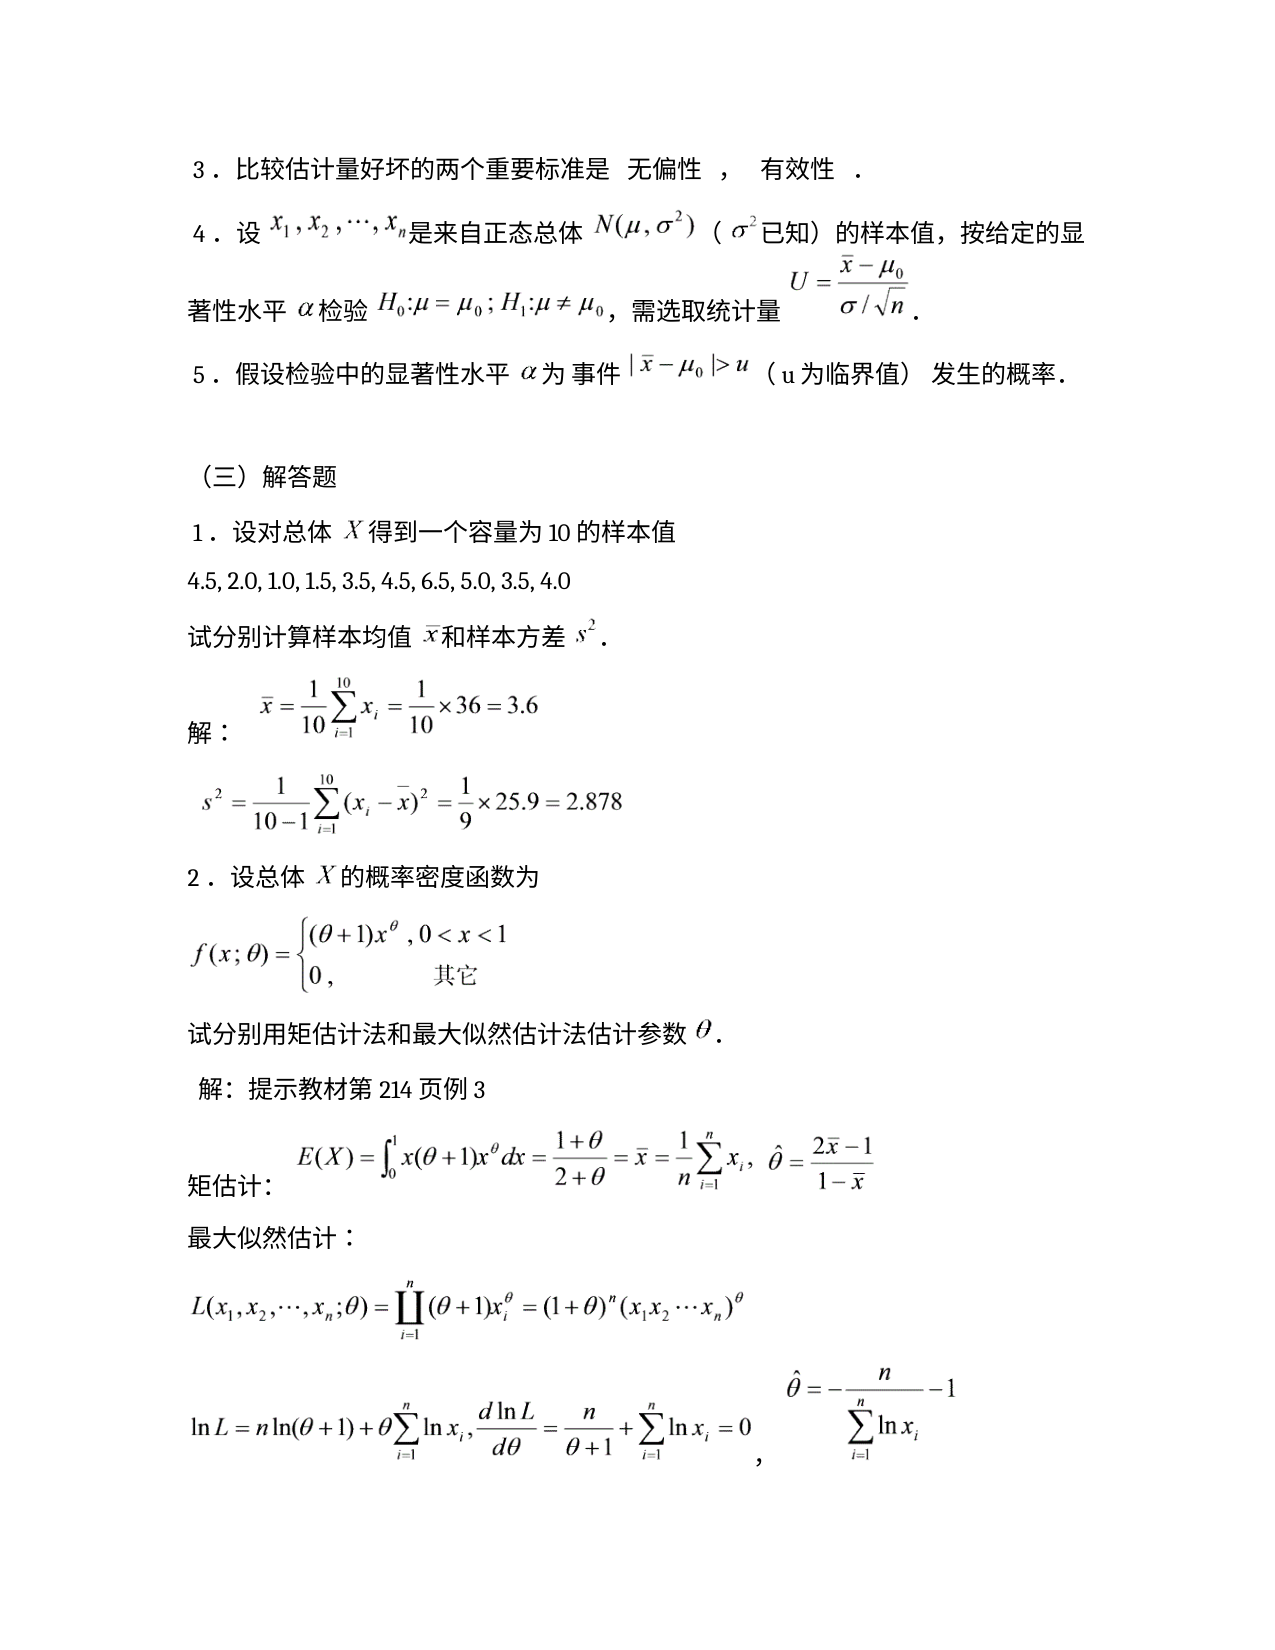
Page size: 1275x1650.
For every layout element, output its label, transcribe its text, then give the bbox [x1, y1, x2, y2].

text 3 ．比较估计量好坏的两个重要标准是 无偏性 ， 有效性 ． [187, 150, 1087, 186]
picture [727, 209, 761, 243]
picture [187, 1394, 754, 1465]
picture [198, 768, 624, 839]
text 1 ．设对总体 得到一个容量为 10 的样本值 [187, 512, 1087, 548]
picture [293, 296, 319, 321]
picture [266, 209, 409, 243]
picture [338, 516, 368, 542]
picture [693, 1013, 714, 1044]
picture [257, 672, 540, 743]
picture [516, 360, 542, 384]
picture [187, 1273, 746, 1345]
picture [310, 861, 340, 887]
text 4.5, 2.0, 1.0, 1.5, 3.5, 4.5, 6.5, 5.0, 3.5, 4.0 [187, 567, 1087, 596]
picture [572, 614, 599, 646]
picture [765, 1131, 877, 1195]
picture [187, 912, 508, 996]
picture [589, 205, 698, 243]
picture [418, 621, 442, 646]
picture [373, 287, 607, 321]
text 2 ．设总体 的概率密度函数为 [187, 857, 1087, 894]
text 5 ．假设检验中的显著性水平 为 事件 （ u 为临界值） 发生的概率． [187, 346, 1087, 391]
text 最大似然估计： [187, 1221, 1087, 1255]
text 解：提示教材第 214 页例 3 [187, 1070, 1087, 1106]
text 试分别用矩估计法和最大似然估计法估计参数 ． [187, 1014, 1087, 1051]
text 试分别计算样本均值 和样本方差 ． [187, 615, 1087, 653]
picture [627, 346, 751, 384]
picture [293, 1124, 754, 1195]
text （三）解答题 [187, 457, 1087, 493]
picture [783, 1362, 959, 1465]
picture [787, 249, 911, 321]
